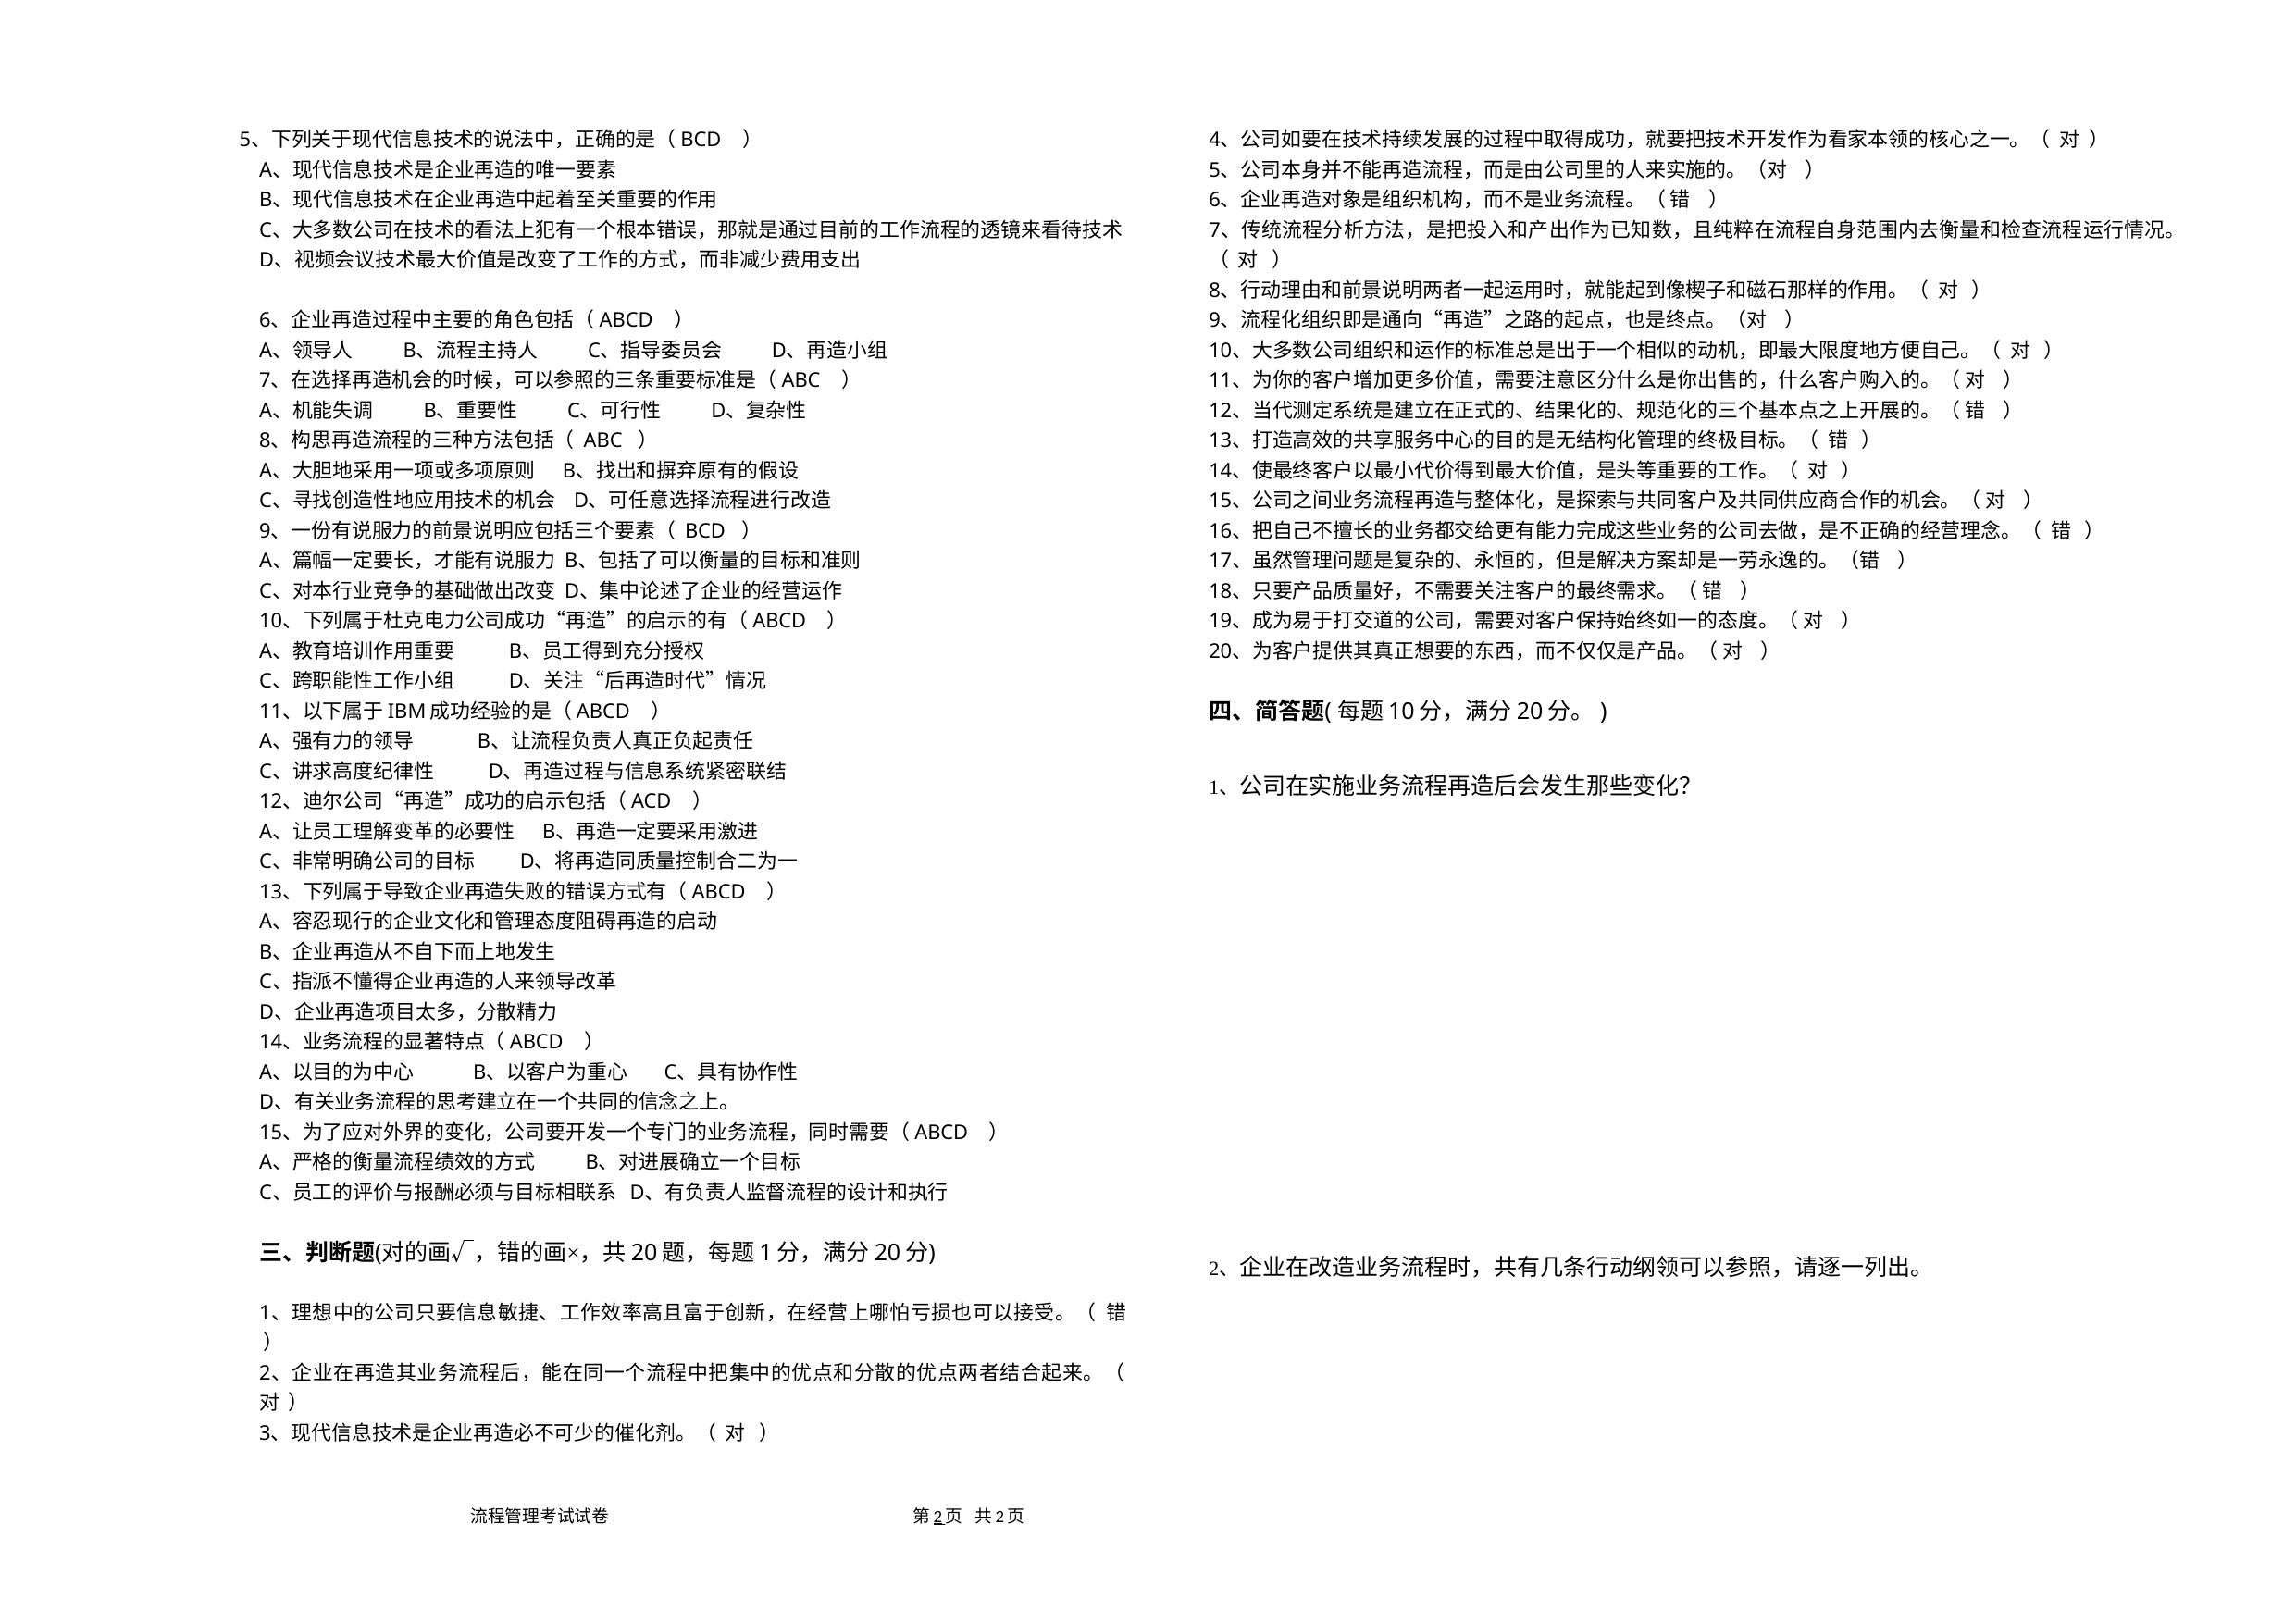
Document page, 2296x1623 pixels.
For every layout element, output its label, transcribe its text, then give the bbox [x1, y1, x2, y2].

text D、有关业务流程的思考建立在一个共同的信念之上。 [259, 1085, 1127, 1115]
text 5、下列关于现代信息技术的说法中，正确的是（ BCD ） [218, 123, 1127, 153]
text 9、流程化组织即是通向“再造”之路的起点，也是终点。（对 ） [1209, 304, 2186, 333]
text 三、判断题(对的画√，错的画×，共20题，每题1分，满分20分) [259, 1220, 1127, 1281]
text C、非常明确公司的目标 D、将再造同质量控制合二为一 [259, 845, 1127, 874]
text 7、传统流程分析方法，是把投入和产出作为已知数，且纯粹在流程自身范围内去衡量和检查流程运行情况。（ 对 ） [1209, 213, 2186, 273]
text 15、公司之间业务流程再造与整体化，是探索与共同客户及共同供应商合作的机会。（ 对 ） [1209, 484, 2186, 514]
text 5、公司本身并不能再造流程，而是由公司里的人来实施的。（对 ） [1209, 153, 2186, 183]
text A、大胆地采用一项或多项原则 B、找出和摒弃原有的假设 [259, 453, 1127, 484]
text 1、理想中的公司只要信息敏捷、工作效率高且富于创新，在经营上哪怕亏损也可以接受。（ 错 ） [259, 1295, 1127, 1356]
text 10、下列属于杜克电力公司成功“再造”的启示的有（ ABCD ） [259, 604, 1127, 634]
text 13、打造高效的共享服务中心的目的是无结构化管理的终极目标。（ 错 ） [1209, 424, 2186, 453]
text 11、为你的客户增加更多价值，需要注意区分什么是你出售的，什么客户购入的。（ 对 ） [1209, 364, 2186, 393]
text D、视频会议技术最大价值是改变了工作的方式，而非减少费用支出 [259, 243, 1127, 273]
text 3、现代信息技术是企业再造必不可少的催化剂。（ 对 ） [259, 1416, 1127, 1446]
text A、严格的衡量流程绩效的方式 B、对进展确立一个目标 [259, 1146, 1127, 1175]
text 12、当代测定系统是建立在正式的、结果化的、规范化的三个基本点之上开展的。（ 错 ） [1209, 393, 2186, 424]
text C、员工的评价与报酬必须与目标相联系 D、有负责人监督流程的设计和执行 [259, 1175, 1127, 1206]
text 2、企业在再造其业务流程后，能在同一个流程中把集中的优点和分散的优点两者结合起来。（ 对 ） [259, 1356, 1127, 1416]
text C、指派不懂得企业再造的人来领导改革 [259, 965, 1127, 995]
text A、现代信息技术是企业再造的唯一要素 [259, 153, 1127, 183]
text C、讲求高度纪律性 D、再造过程与信息系统紧密联结 [259, 754, 1127, 785]
text 14、业务流程的显著特点（ ABCD ） [259, 1025, 1127, 1055]
text 18、只要产品质量好，不需要关注客户的最终需求。（ 错 ） [1209, 574, 2186, 604]
text 10、大多数公司组织和运作的标准总是出于一个相似的动机，即最大限度地方便自己。（ 对 ） [1209, 333, 2186, 364]
text C、对本行业竞争的基础做出改变 D、集中论述了企业的经营运作 [259, 574, 1127, 604]
text 15、为了应对外界的变化，公司要开发一个专门的业务流程，同时需要（ ABCD ） [259, 1115, 1127, 1146]
text B、现代信息技术在企业再造中起着至关重要的作用 [259, 183, 1127, 213]
text 16、把自己不擅长的业务都交给更有能力完成这些业务的公司去做，是不正确的经营理念。（ 错 ） [1209, 514, 2186, 544]
text 14、使最终客户以最小代价得到最大价值，是头等重要的工作。（ 对 ） [1209, 453, 2186, 484]
text 2、企业在改造业务流程时，共有几条行动纲领可以参照，请逐一列出。 [1168, 1235, 2186, 1295]
text 1、公司在实施业务流程再造后会发生那些变化？ [1168, 754, 2186, 814]
text A、以目的为中心 B、以客户为重心 C、具有协作性 [259, 1055, 1127, 1085]
text 6、企业再造过程中主要的角色包括（ ABCD ） [259, 304, 1127, 333]
text A、机能失调 B、重要性 C、可行性 D、复杂性 [259, 393, 1127, 424]
text 11、以下属于IBM成功经验的是（ ABCD ） [259, 694, 1127, 725]
text C、跨职能性工作小组 D、关注“后再造时代”情况 [259, 664, 1127, 694]
text A、让员工理解变革的必要性 B、再造一定要采用激进 [259, 814, 1127, 845]
text 13、下列属于导致企业再造失败的错误方式有（ ABCD ） [259, 874, 1127, 905]
text C、大多数公司在技术的看法上犯有一个根本错误，那就是通过目前的工作流程的透镜来看待技术 [259, 213, 1127, 243]
text 19、成为易于打交道的公司，需要对客户保持始终如一的态度。（ 对 ） [1209, 604, 2186, 634]
text 6、企业再造对象是组织机构，而不是业务流程。（ 错 ） [1209, 183, 2186, 213]
text 12、迪尔公司“再造”成功的启示包括（ ACD ） [259, 785, 1127, 814]
text A、教育培训作用重要 B、员工得到充分授权 [259, 634, 1127, 664]
text 9、一份有说服力的前景说明应包括三个要素（ BCD ） [259, 514, 1127, 544]
text C、寻找创造性地应用技术的机会 D、可任意选择流程进行改造 [259, 484, 1127, 514]
text B、企业再造从不自下而上地发生 [259, 935, 1127, 965]
text 20、为客户提供其真正想要的东西，而不仅仅是产品。（ 对 ） [1209, 634, 2186, 664]
text 8、构思再造流程的三种方法包括（ ABC ） [259, 424, 1127, 453]
text 8、行动理由和前景说明两者一起运用时，就能起到像楔子和磁石那样的作用。（ 对 ） [1209, 273, 2186, 304]
text 四、简答题( 每题10分，满分20分。 ) [1209, 679, 2186, 739]
text D、企业再造项目太多，分散精力 [259, 995, 1127, 1025]
text A、容忍现行的企业文化和管理态度阻碍再造的启动 [259, 905, 1127, 935]
text 17、虽然管理问题是复杂的、永恒的，但是解决方案却是一劳永逸的。（错 ） [1209, 544, 2186, 574]
text A、领导人 B、流程主持人 C、指导委员会 D、再造小组 [259, 333, 1127, 364]
text A、篇幅一定要长，才能有说服力 B、包括了可以衡量的目标和准则 [259, 544, 1127, 574]
text A、强有力的领导 B、让流程负责人真正负起责任 [259, 725, 1127, 754]
text 4、公司如要在技术持续发展的过程中取得成功，就要把技术开发作为看家本领的核心之一。（ 对 ） [1209, 123, 2186, 153]
text 7、在选择再造机会的时候，可以参照的三条重要标准是（ ABC ） [259, 364, 1127, 393]
